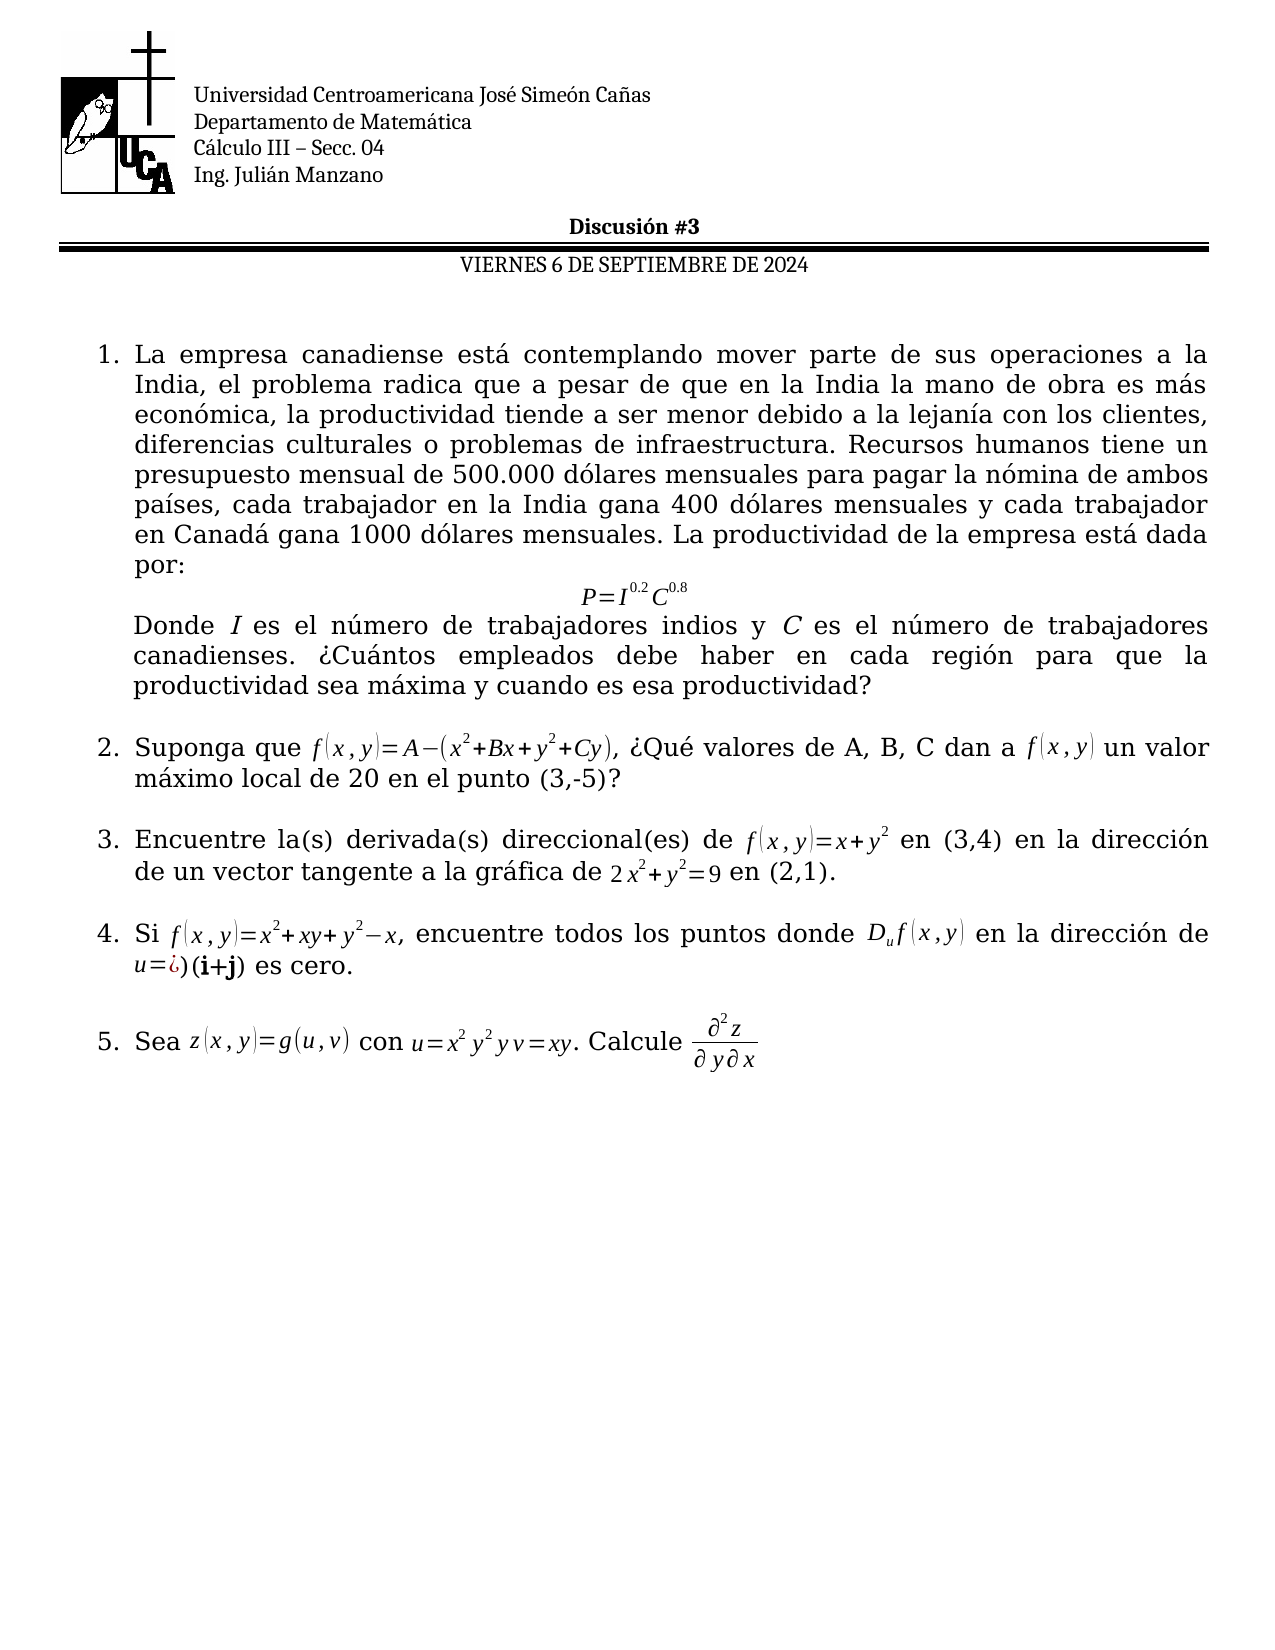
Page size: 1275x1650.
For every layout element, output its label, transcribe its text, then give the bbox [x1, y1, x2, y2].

text Cálculo III – Secc. 04 [175, 135, 1209, 161]
list La empresa canadiense está contemplando mover parte de sus operaciones a la India, el problema radica que a pesar de que en la India la mano de obra es más económica, la productividad tiende a ser menor debido a la lejanía con los clientes, diferencias culturales o problemas de infraestructura. Recursos humanos tiene un presupuesto mensual de 500.000 dólares mensuales para pagar la nómina de ambos países, cada trabajador en la India gana 400 dólares mensuales y cada trabajador en Canadá gana 1000 dólares mensuales. La productividad de la empresa está dada por: [97, 339, 1209, 579]
picture [59, 31, 175, 191]
text Departamento de Matemática [175, 109, 1209, 135]
text Discusión #3 [59, 214, 1209, 242]
list Sea con . Calcule [97, 1009, 1209, 1072]
text Universidad Centroamericana José Simeón Cañas [175, 82, 1209, 109]
text Donde I es el número de trabajadores indios y C es el número de trabajadores canadienses. ¿Cuántos empleados debe haber en cada región para que la productividad sea máxima y cuando es esa productividad? [133, 610, 1209, 700]
text VIERNES 6 DE SEPTIEMBRE DE 2024 [59, 252, 1209, 278]
text Ing. Julián Manzano [175, 161, 1209, 188]
list Encuentre la(s) derivada(s) direccional(es) de en (3,4) en la dirección de un vector tangente a la gráfica de en (2,1). [97, 823, 1209, 887]
list Si , encuentre todos los puntos donde en la dirección de )(i+j) es cero. [97, 917, 1209, 979]
list Suponga que , ¿Qué valores de A, B, C dan a un valor máximo local de 20 en el punto (3,-5)? [97, 730, 1209, 793]
